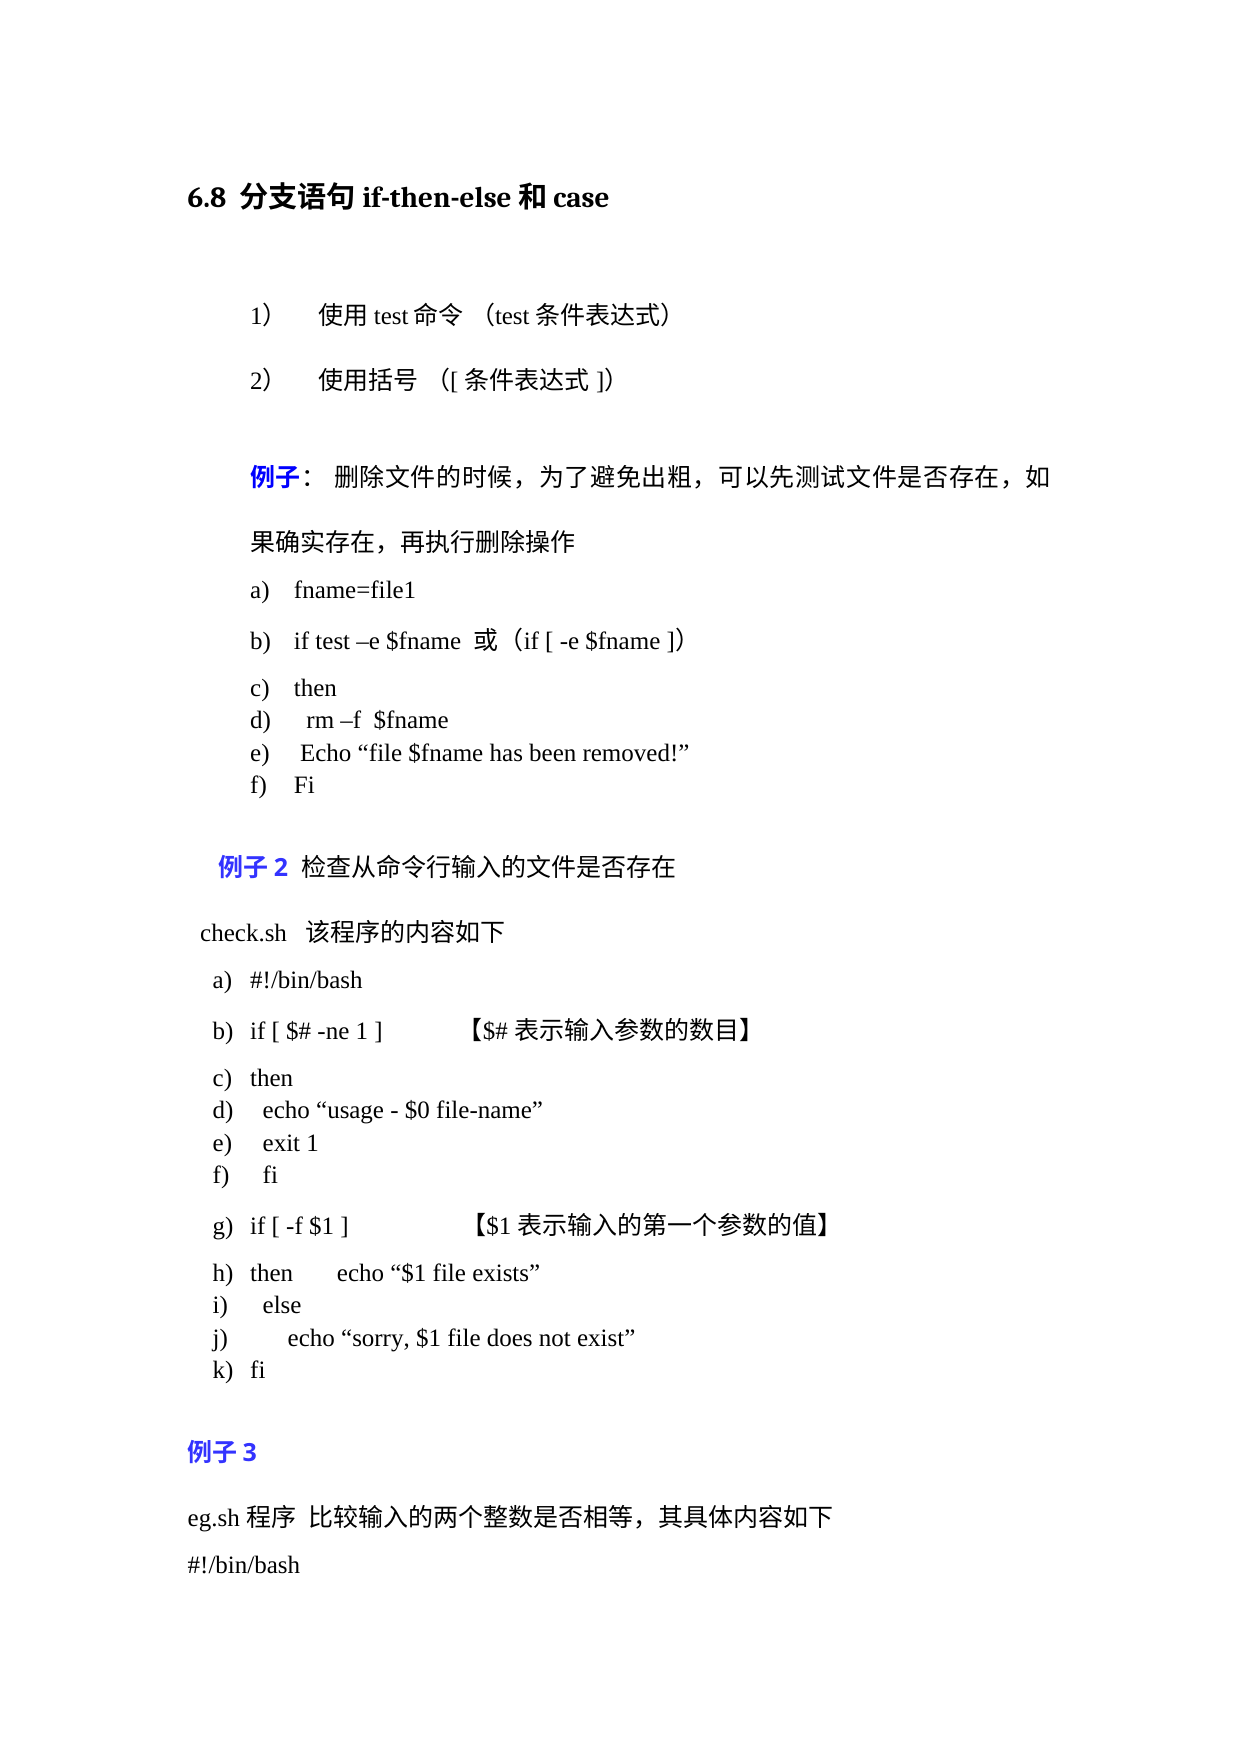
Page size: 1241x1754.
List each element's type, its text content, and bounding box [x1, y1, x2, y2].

list 使用括号 （[ 条件表达式 ]） [250, 346, 1053, 411]
text #!/bin/bash [187, 1548, 1053, 1581]
text 例子3 [187, 1418, 1053, 1483]
list Echo “file $fname has been removed!” [250, 736, 1053, 768]
list echo “usage - $0 file-name” [212, 1093, 1053, 1126]
list fi [212, 1353, 1053, 1386]
text 例子2 检查从命令行输入的文件是否存在 [187, 833, 1053, 898]
list #!/bin/bash [212, 963, 1053, 996]
list else [212, 1288, 1053, 1321]
text check.sh 该程序的内容如下 [187, 898, 1053, 963]
list if [ -f $1 ] 【$1 表示输入的第一个参数的值】 [212, 1191, 1053, 1256]
list then [212, 1061, 1053, 1093]
list fname=file1 [250, 573, 1053, 606]
list if [ $# -ne 1 ] 【$# 表示输入参数的数目】 [212, 996, 1053, 1061]
list then [250, 671, 1053, 703]
list echo “sorry, $1 file does not exist” [212, 1321, 1053, 1353]
list 使用test命令 （test 条件表达式） [250, 281, 1053, 346]
list 6.8 分支语句 if-then-else 和case [187, 162, 1053, 227]
list exit 1 [212, 1126, 1053, 1158]
list then echo “$1 file exists” [212, 1256, 1053, 1288]
list if test –e $fname 或（if [ -e $fname ]） [250, 606, 1053, 671]
text eg.sh 程序 比较输入的两个整数是否相等，其具体内容如下 [187, 1483, 1053, 1548]
list Fi [250, 768, 1053, 801]
text 例子： 删除文件的时候，为了避免出粗，可以先测试文件是否存在，如果确实存在，再执行删除操作 [250, 443, 1053, 573]
list fi [212, 1158, 1053, 1191]
list rm –f $fname [250, 703, 1053, 736]
